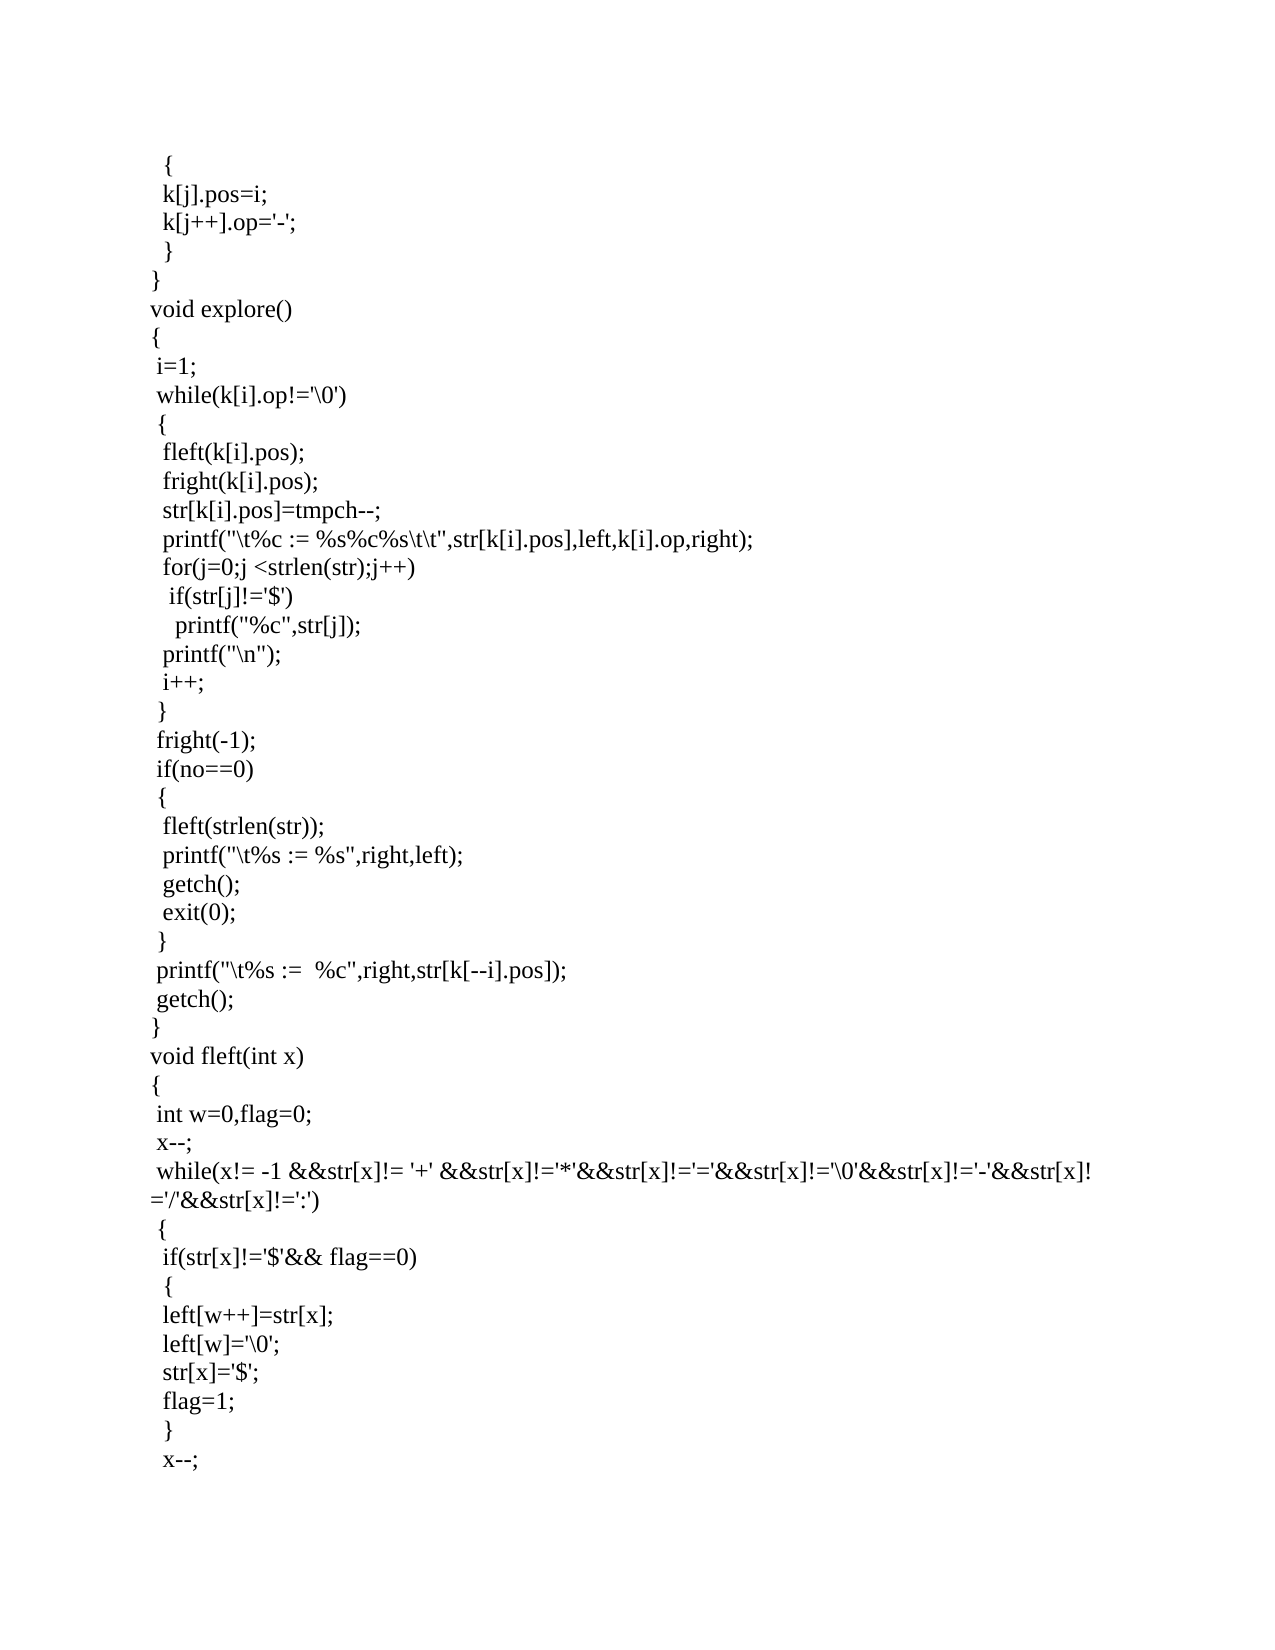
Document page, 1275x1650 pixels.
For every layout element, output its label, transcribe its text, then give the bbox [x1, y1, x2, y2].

text void explore() [150, 294, 1125, 322]
text i=1; [150, 351, 1125, 380]
text fright(k[i].pos); [150, 466, 1125, 495]
text } [150, 236, 1125, 265]
text { [150, 1214, 1125, 1242]
text printf("%c",str[j]); [150, 610, 1125, 639]
text if(str[j]!='$') [150, 581, 1125, 610]
text flag=1; [150, 1386, 1125, 1415]
text { [150, 150, 1125, 179]
text } [150, 265, 1125, 294]
text left[w++]=str[x]; [150, 1300, 1125, 1329]
text fright(-1); [150, 725, 1125, 754]
text printf("\n"); [150, 639, 1125, 667]
text printf("\t%c := %s%c%s\t\t",str[k[i].pos],left,k[i].op,right); [150, 524, 1125, 552]
text while(k[i].op!='\0') [150, 380, 1125, 409]
text printf("\t%s := %c",right,str[k[--i].pos]); [150, 955, 1125, 984]
text while(x!= -1 &&str[x]!= '+' &&str[x]!='*'&&str[x]!='='&&str[x]!='\0'&&str[x]!='-'&&str[x]!='/'&&str[x]!=':') [150, 1156, 1125, 1214]
text fleft(k[i].pos); [150, 437, 1125, 466]
text } [150, 926, 1125, 955]
text getch(); [150, 869, 1125, 897]
text } [150, 696, 1125, 725]
text } [150, 1415, 1125, 1444]
text x--; [150, 1444, 1125, 1472]
text getch(); [150, 984, 1125, 1012]
text k[j++].op='-'; [150, 207, 1125, 236]
text { [150, 1070, 1125, 1099]
text { [150, 409, 1125, 437]
text left[w]='\0'; [150, 1329, 1125, 1357]
text i++; [150, 667, 1125, 696]
text k[j].pos=i; [150, 179, 1125, 207]
text fleft(strlen(str)); [150, 811, 1125, 840]
text if(str[x]!='$'&& flag==0) [150, 1242, 1125, 1271]
text { [150, 1271, 1125, 1300]
text exit(0); [150, 897, 1125, 926]
text x--; [150, 1127, 1125, 1156]
text { [150, 782, 1125, 811]
text if(no==0) [150, 754, 1125, 782]
text } [150, 1012, 1125, 1041]
text void fleft(int x) [150, 1041, 1125, 1070]
text int w=0,flag=0; [150, 1099, 1125, 1127]
text { [150, 322, 1125, 351]
text str[k[i].pos]=tmpch--; [150, 495, 1125, 524]
text printf("\t%s := %s",right,left); [150, 840, 1125, 869]
text for(j=0;j <strlen(str);j++) [150, 552, 1125, 581]
text str[x]='$'; [150, 1357, 1125, 1386]
